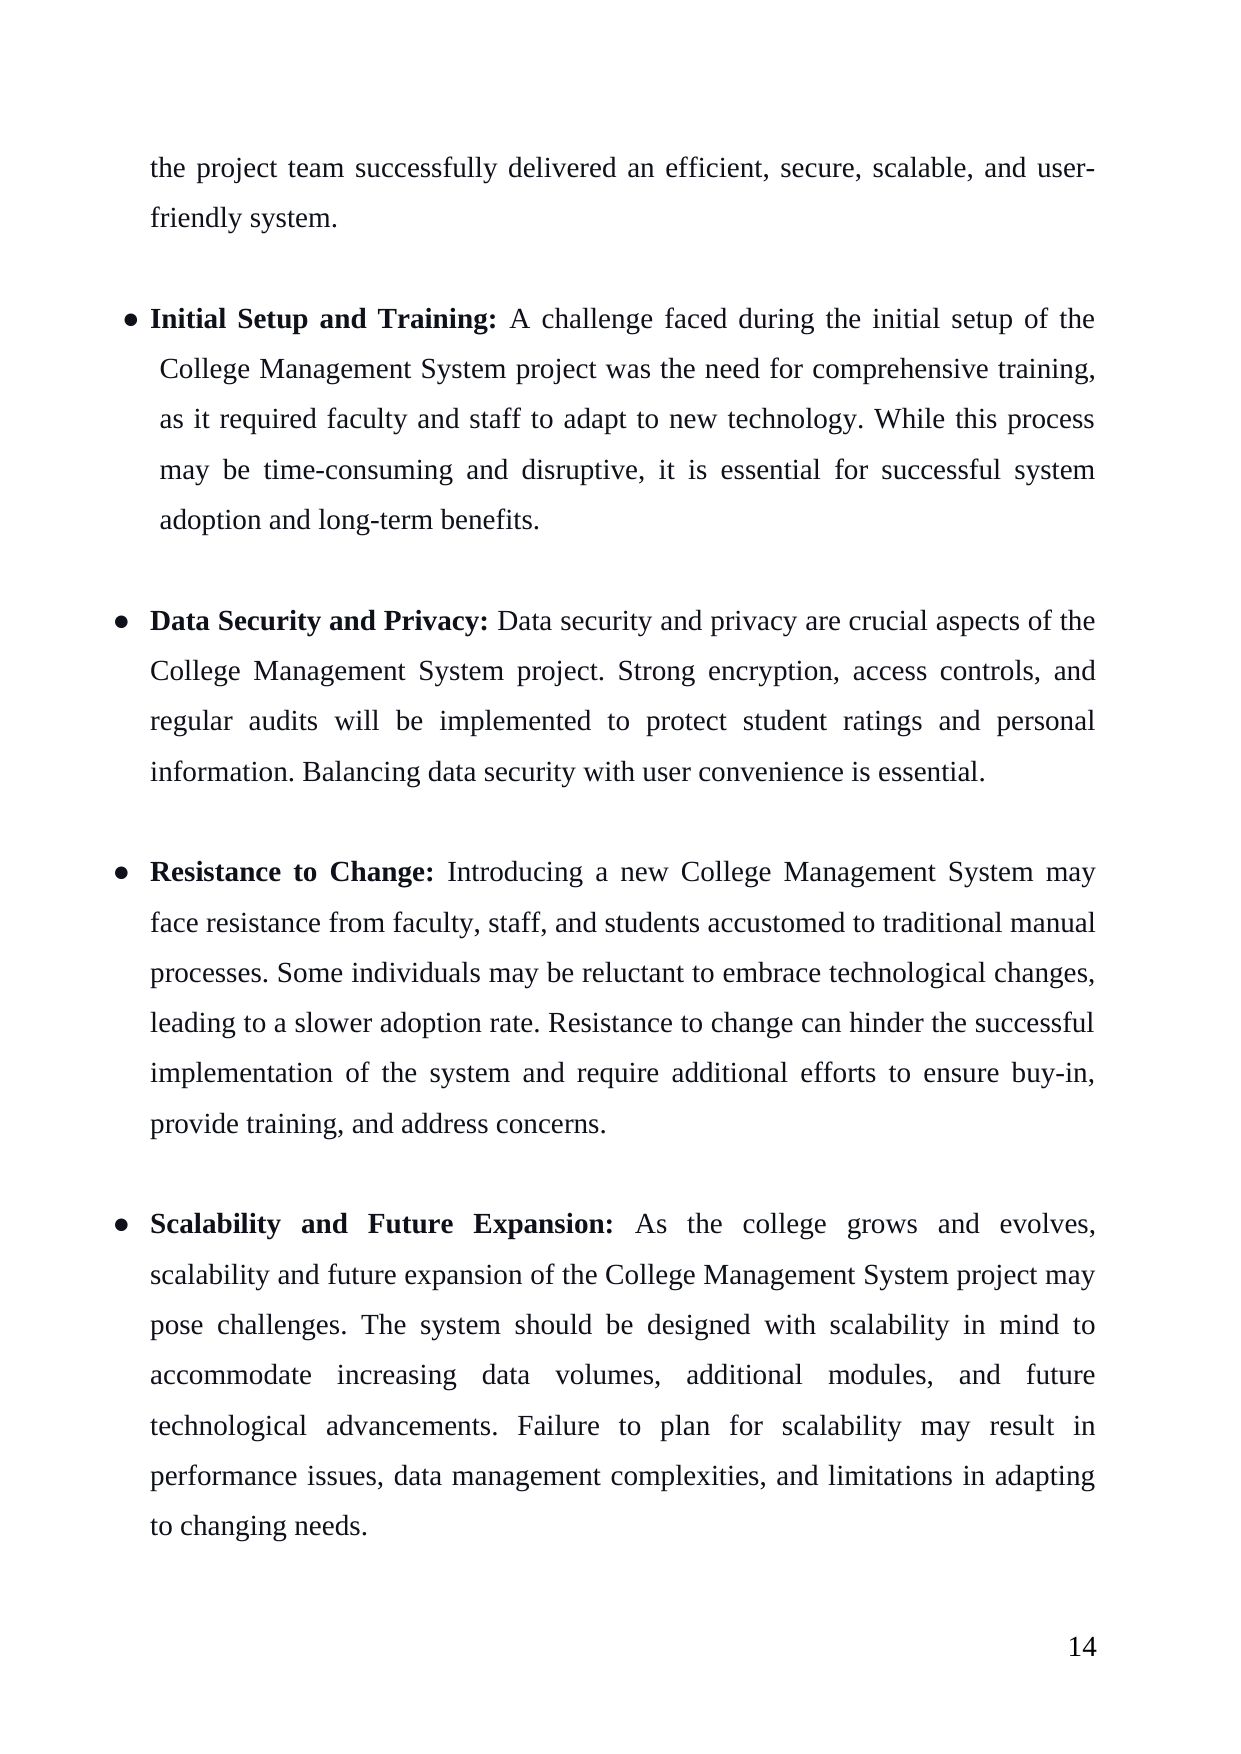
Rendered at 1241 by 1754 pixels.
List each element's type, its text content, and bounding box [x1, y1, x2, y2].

list Initial Setup and Training: A challenge faced during the initial setup of the College Management System project was the need for comprehensive training, as it required faculty and staff to adapt to new technology. While this process may be time-consuming and disruptive, it is essential for successful system adoption and long-term benefits. [122, 301, 1096, 536]
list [112, 150, 1096, 234]
list Scalability and Future Expansion: As the college grows and evolves, scalability and future expansion of the College Management System project may pose challenges. The system should be designed with scalability in mind to accommodate increasing data volumes, additional modules, and future technological advancements. Failure to plan for scalability may result in performance issues, data management complexities, and limitations in adapting to changing needs. [112, 1207, 1096, 1542]
list Data Security and Privacy: Data security and privacy are crucial aspects of the College Management System project. Strong encryption, access controls, and regular audits will be implemented to protect student ratings and personal information. Balancing data security with user convenience is essential. [112, 603, 1096, 787]
list Resistance to Change: Introducing a new College Management System may face resistance from faculty, staff, and students accustomed to traditional manual processes. Some individuals may be reluctant to embrace technological changes, leading to a slower adoption rate. Resistance to change can hinder the successful implementation of the system and require additional efforts to ensure buy-in, provide training, and address concerns. [112, 854, 1096, 1139]
